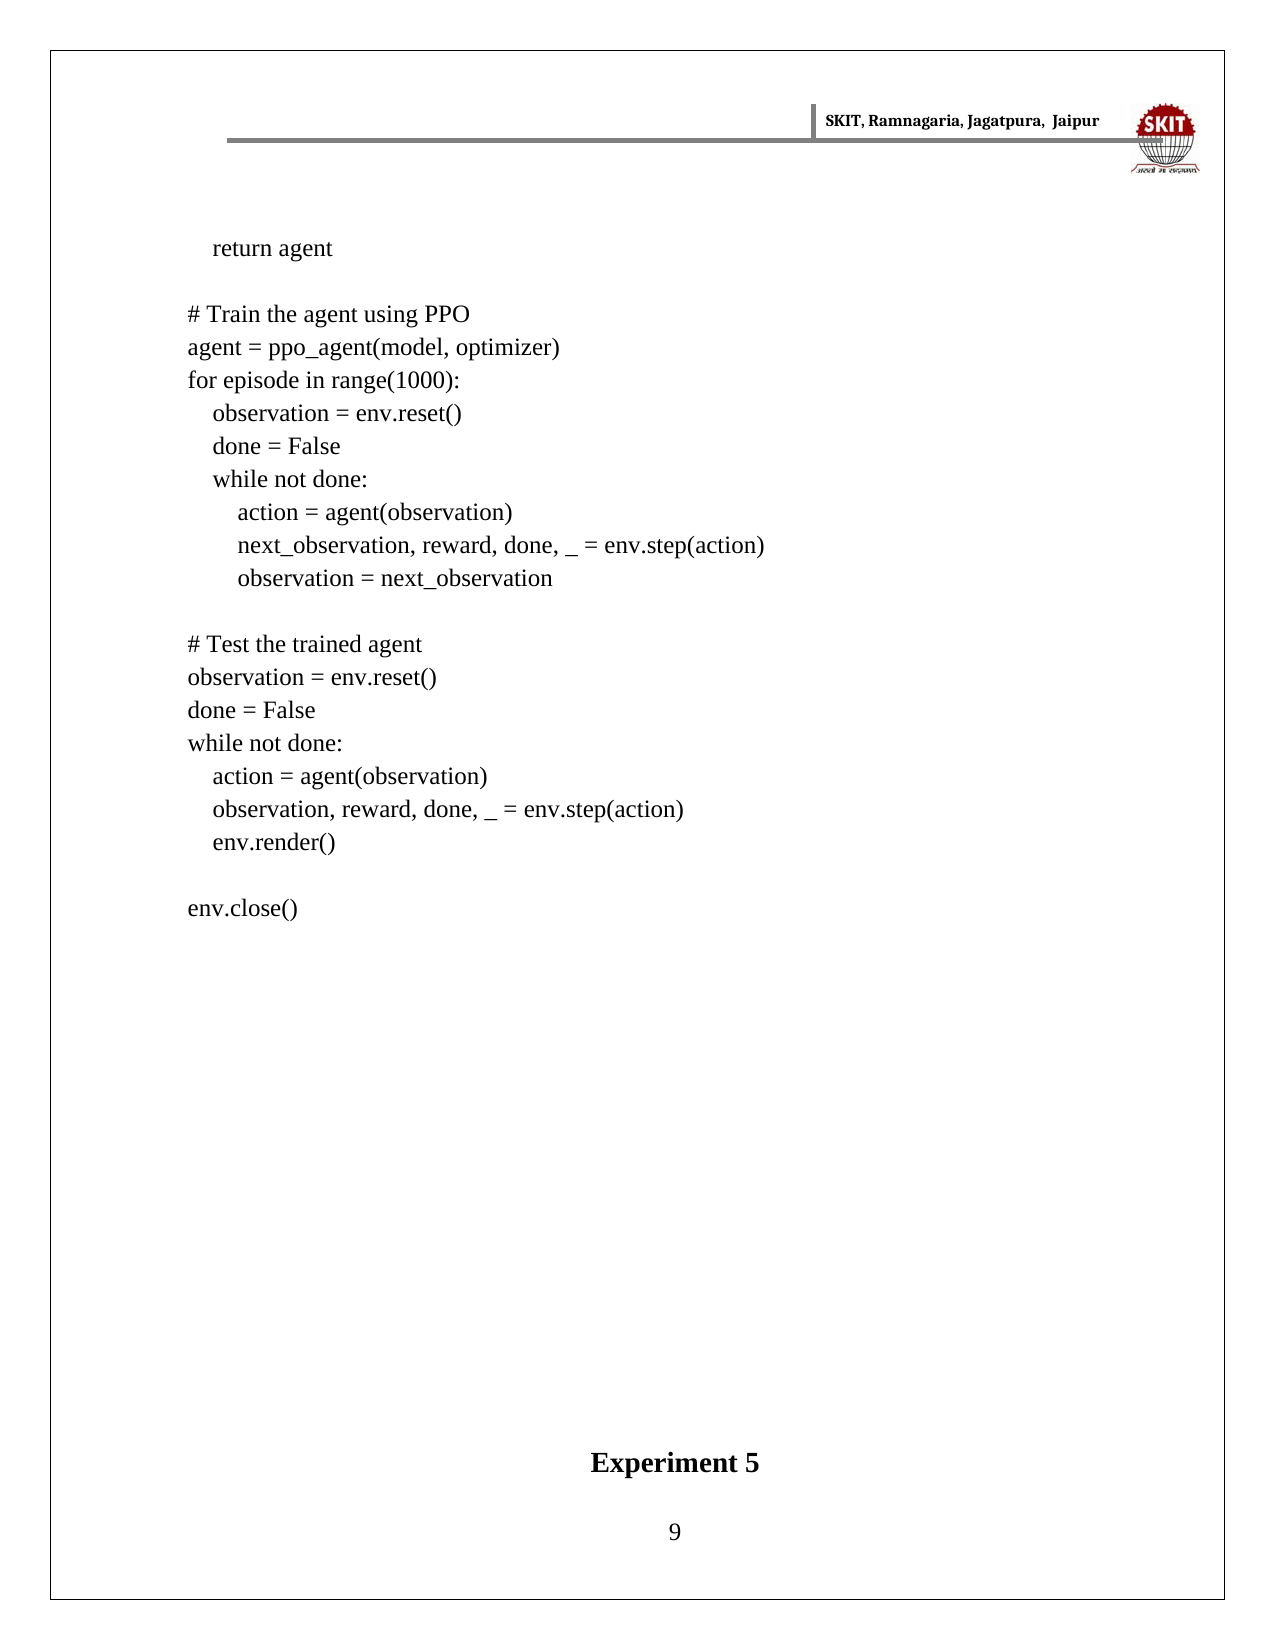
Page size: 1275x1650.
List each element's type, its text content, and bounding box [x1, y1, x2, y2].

text action = agent(observation) [187, 761, 1191, 790]
text agent = ppo_agent(model, optimizer) [187, 332, 1191, 361]
text env.close() [187, 893, 1191, 922]
text observation = next_observation [187, 563, 1191, 592]
text observation = env.reset() [187, 662, 1191, 691]
text done = False [187, 431, 1191, 460]
text env.render() [187, 827, 1191, 856]
text # Test the trained agent [187, 629, 1191, 658]
text while not done: [187, 728, 1191, 757]
text return agent [187, 233, 1191, 262]
text observation = env.reset() [187, 398, 1191, 427]
text action = agent(observation) [187, 497, 1191, 526]
text Experiment 5 [187, 1445, 1162, 1478]
text done = False [187, 695, 1191, 724]
text # Train the agent using PPO [187, 299, 1191, 328]
text next_observation, reward, done, _ = env.step(action) [187, 530, 1191, 559]
text observation, reward, done, _ = env.step(action) [187, 794, 1191, 823]
text while not done: [187, 464, 1191, 493]
text for episode in range(1000): [187, 365, 1191, 394]
